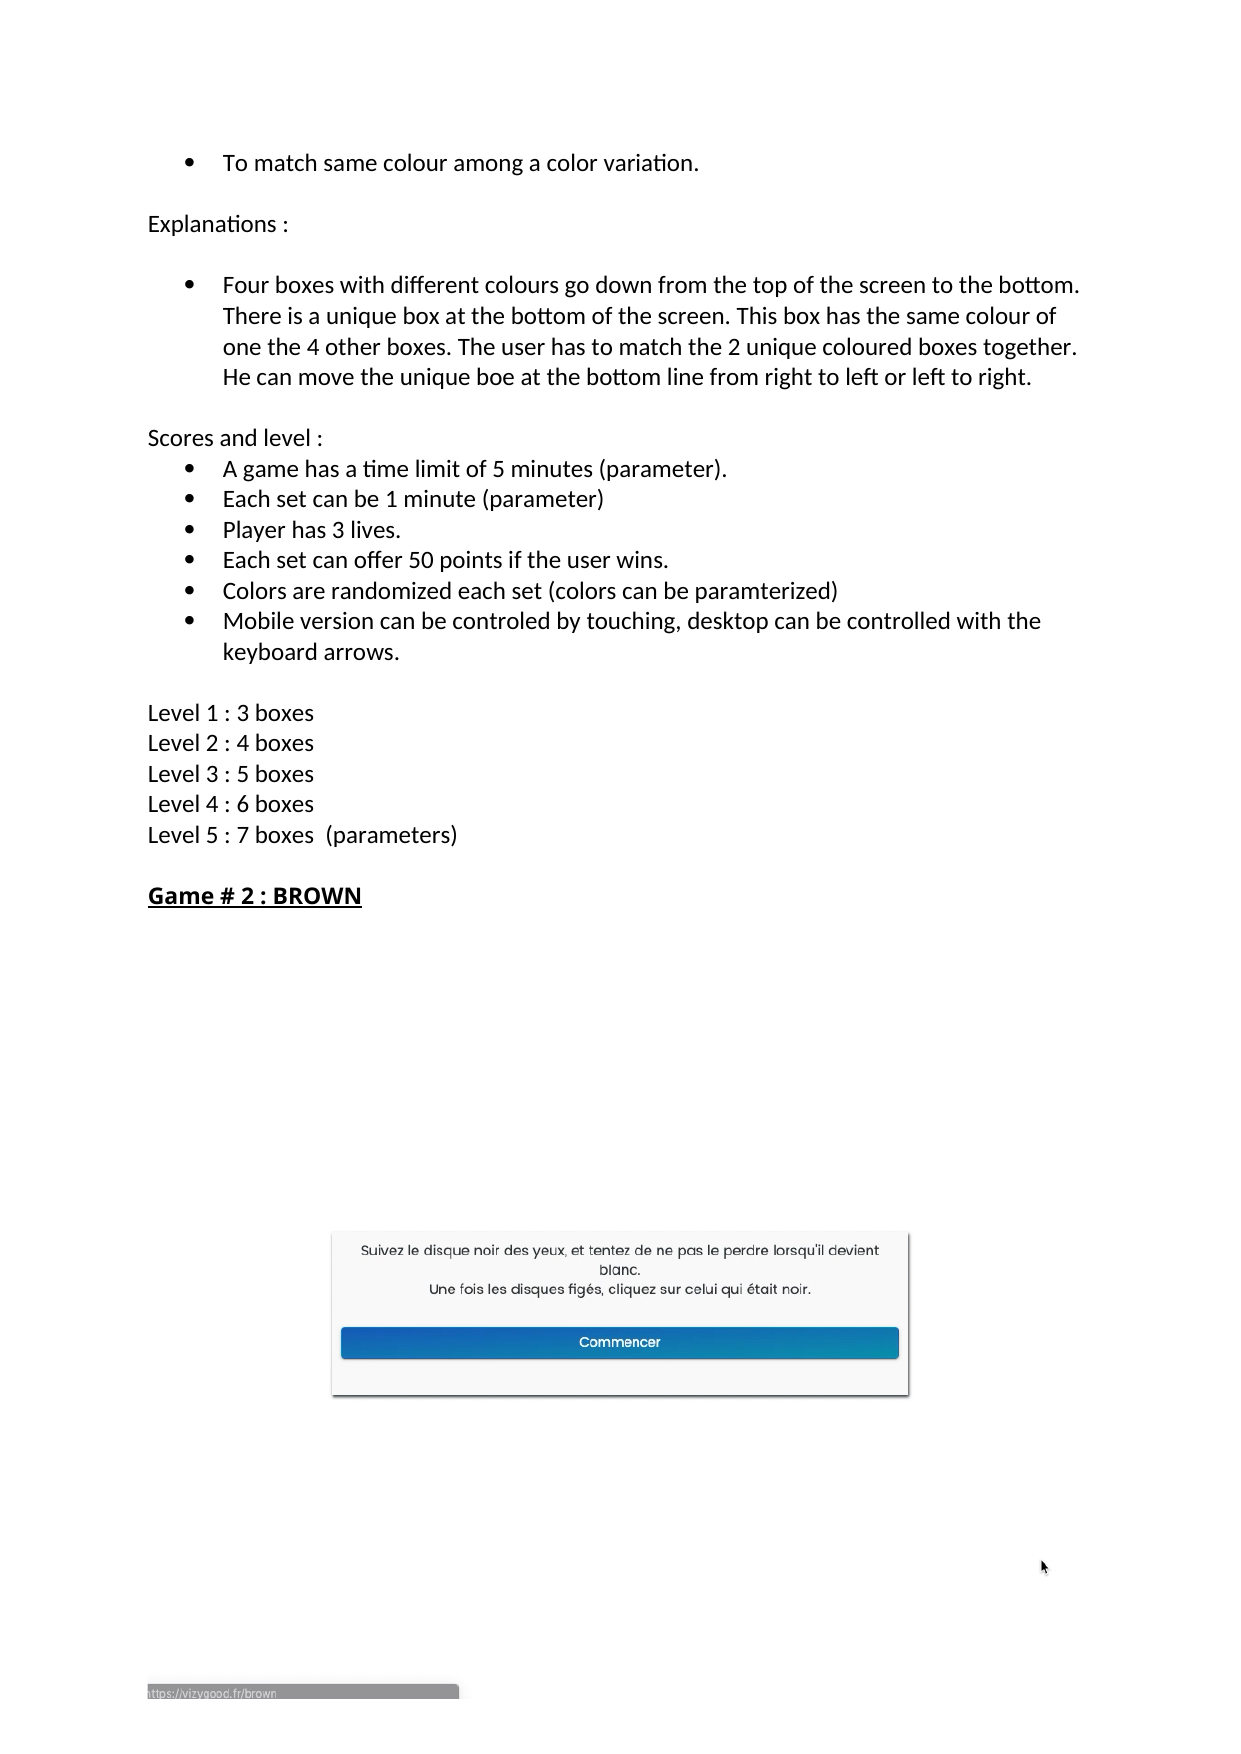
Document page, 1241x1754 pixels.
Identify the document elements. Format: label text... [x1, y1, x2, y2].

picture [147, 973, 1092, 1699]
list Player has 3 lives. [185, 514, 1093, 544]
text Level 4 : 6 boxes [148, 788, 1093, 819]
list Each set can be 1 minute (parameter) [185, 483, 1093, 514]
text Level 3 : 5 boxes [148, 758, 1093, 788]
list A game has a time limit of 5 minutes (parameter). [185, 453, 1093, 483]
text Explanations : [148, 209, 1093, 239]
list To match same colour among a color variation. [185, 148, 1093, 178]
text Game # 2 : BROWN [148, 880, 1093, 911]
list Colors are randomized each set (colors can be paramterized) [185, 575, 1093, 605]
list Each set can offer 50 points if the user wins. [185, 544, 1093, 575]
list Four boxes with different colours go down from the top of the screen to the bottom. There is a unique box at the bottom of the screen. This box has the same colour of one the 4 other boxes. The user has to match the 2 unique coloured boxes together. He can move the unique boe at the bottom line from right to left or left to right. [185, 270, 1093, 392]
list Mobile version can be controled by touching, desktop can be controlled with the keyboard arrows. [185, 605, 1093, 666]
text Level 2 : 4 boxes [148, 727, 1093, 758]
text Level 5 : 7 boxes (parameters) [148, 819, 1093, 849]
text Scores and level : [148, 422, 1093, 453]
text Level 1 : 3 boxes [148, 697, 1093, 727]
